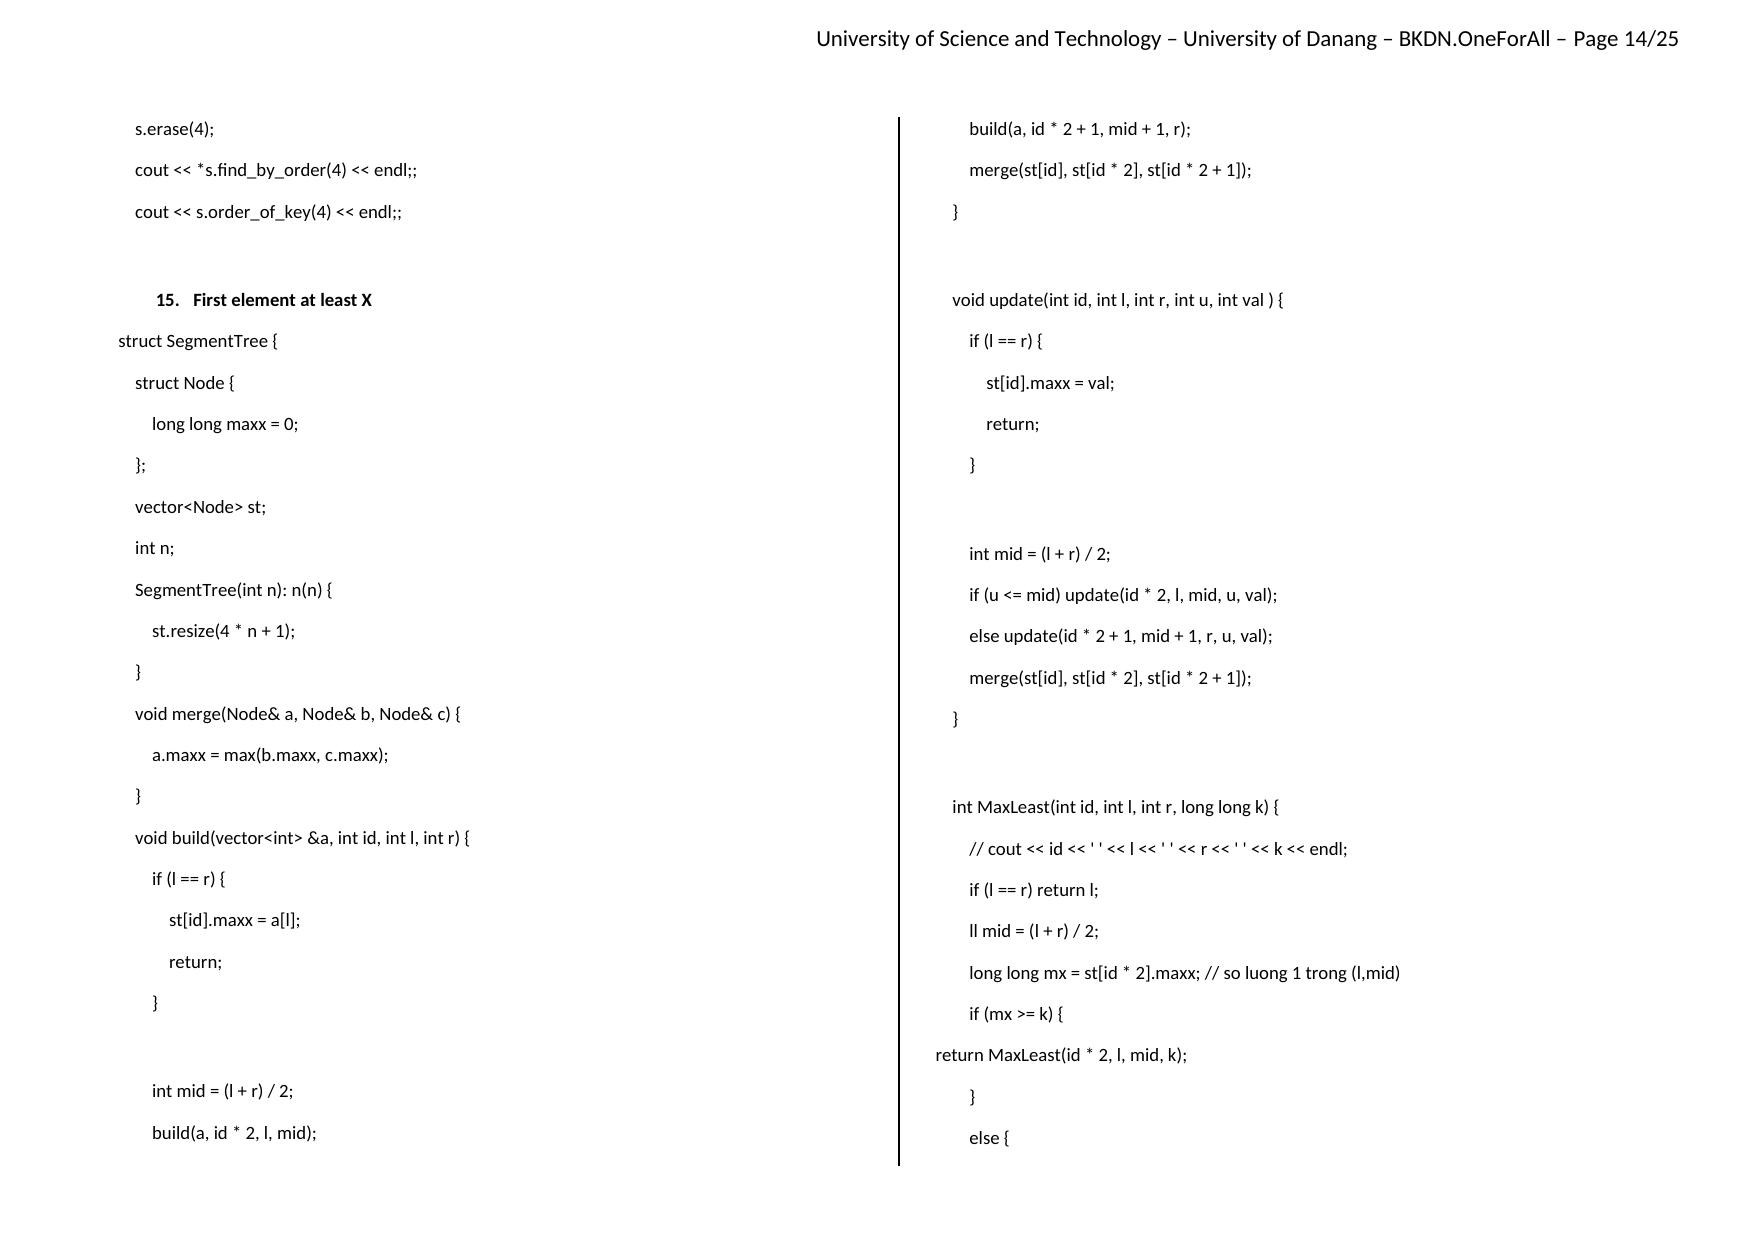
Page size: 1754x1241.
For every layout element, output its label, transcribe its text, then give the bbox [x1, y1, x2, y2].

text build(a, id * 2, l, mid); [118, 1121, 862, 1144]
text } [935, 200, 1679, 223]
text } [935, 707, 1679, 730]
text a.maxx = max(b.maxx, c.maxx); [118, 743, 862, 766]
text long long maxx = 0; [118, 412, 862, 435]
text void merge(Node& a, Node& b, Node& c) { [118, 702, 862, 725]
text if (u <= mid) update(id * 2, l, mid, u, val); [935, 583, 1679, 606]
text merge(st[id], st[id * 2], st[id * 2 + 1]); [935, 159, 1679, 182]
text SegmentTree(int n): n(n) { [118, 578, 862, 601]
text if (mx >= k) { [935, 1002, 1679, 1025]
text struct SegmentTree { [118, 329, 862, 352]
text cout << s.order_of_key(4) << endl;; [118, 200, 862, 223]
text } [118, 784, 862, 807]
text st[id].maxx = val; [935, 371, 1679, 394]
text else { [935, 1126, 1679, 1149]
text st[id].maxx = a[l]; [118, 908, 862, 931]
text struct Node { [118, 371, 862, 394]
text int n; [118, 536, 862, 559]
text if (l == r) return l; [935, 878, 1679, 901]
text merge(st[id], st[id * 2], st[id * 2 + 1]); [935, 666, 1679, 689]
text if (l == r) { [118, 867, 862, 890]
text return; [118, 950, 862, 973]
text void update(int id, int l, int r, int u, int val ) { [935, 288, 1679, 311]
text return; [935, 412, 1679, 435]
text int mid = (l + r) / 2; [118, 1079, 862, 1102]
text }; [118, 454, 862, 477]
text vector<Node> st; [118, 495, 862, 518]
text void build(vector<int> &a, int id, int l, int r) { [118, 826, 862, 849]
text build(a, id * 2 + 1, mid + 1, r); [935, 117, 1679, 140]
text } [935, 1085, 1679, 1108]
text else update(id * 2 + 1, mid + 1, r, u, val); [935, 624, 1679, 647]
list First element at least X [156, 288, 862, 311]
text st.resize(4 * n + 1); [118, 619, 862, 642]
text ll mid = (l + r) / 2; [935, 919, 1679, 942]
text int mid = (l + r) / 2; [935, 542, 1679, 565]
text } [935, 454, 1679, 477]
text if (l == r) { [935, 329, 1679, 352]
text s.erase(4); [118, 117, 862, 140]
text } [118, 660, 862, 683]
text int MaxLeast(int id, int l, int r, long long k) { [935, 796, 1679, 818]
text long long mx = st[id * 2].maxx; // so luong 1 trong (l,mid) [935, 961, 1679, 984]
text cout << *s.find_by_order(4) << endl;; [118, 159, 862, 182]
text // cout << id << ' ' << l << ' ' << r << ' ' << k << endl; [935, 837, 1679, 860]
text } [118, 991, 862, 1014]
text return MaxLeast(id * 2, l, mid, k); [935, 1044, 1679, 1067]
